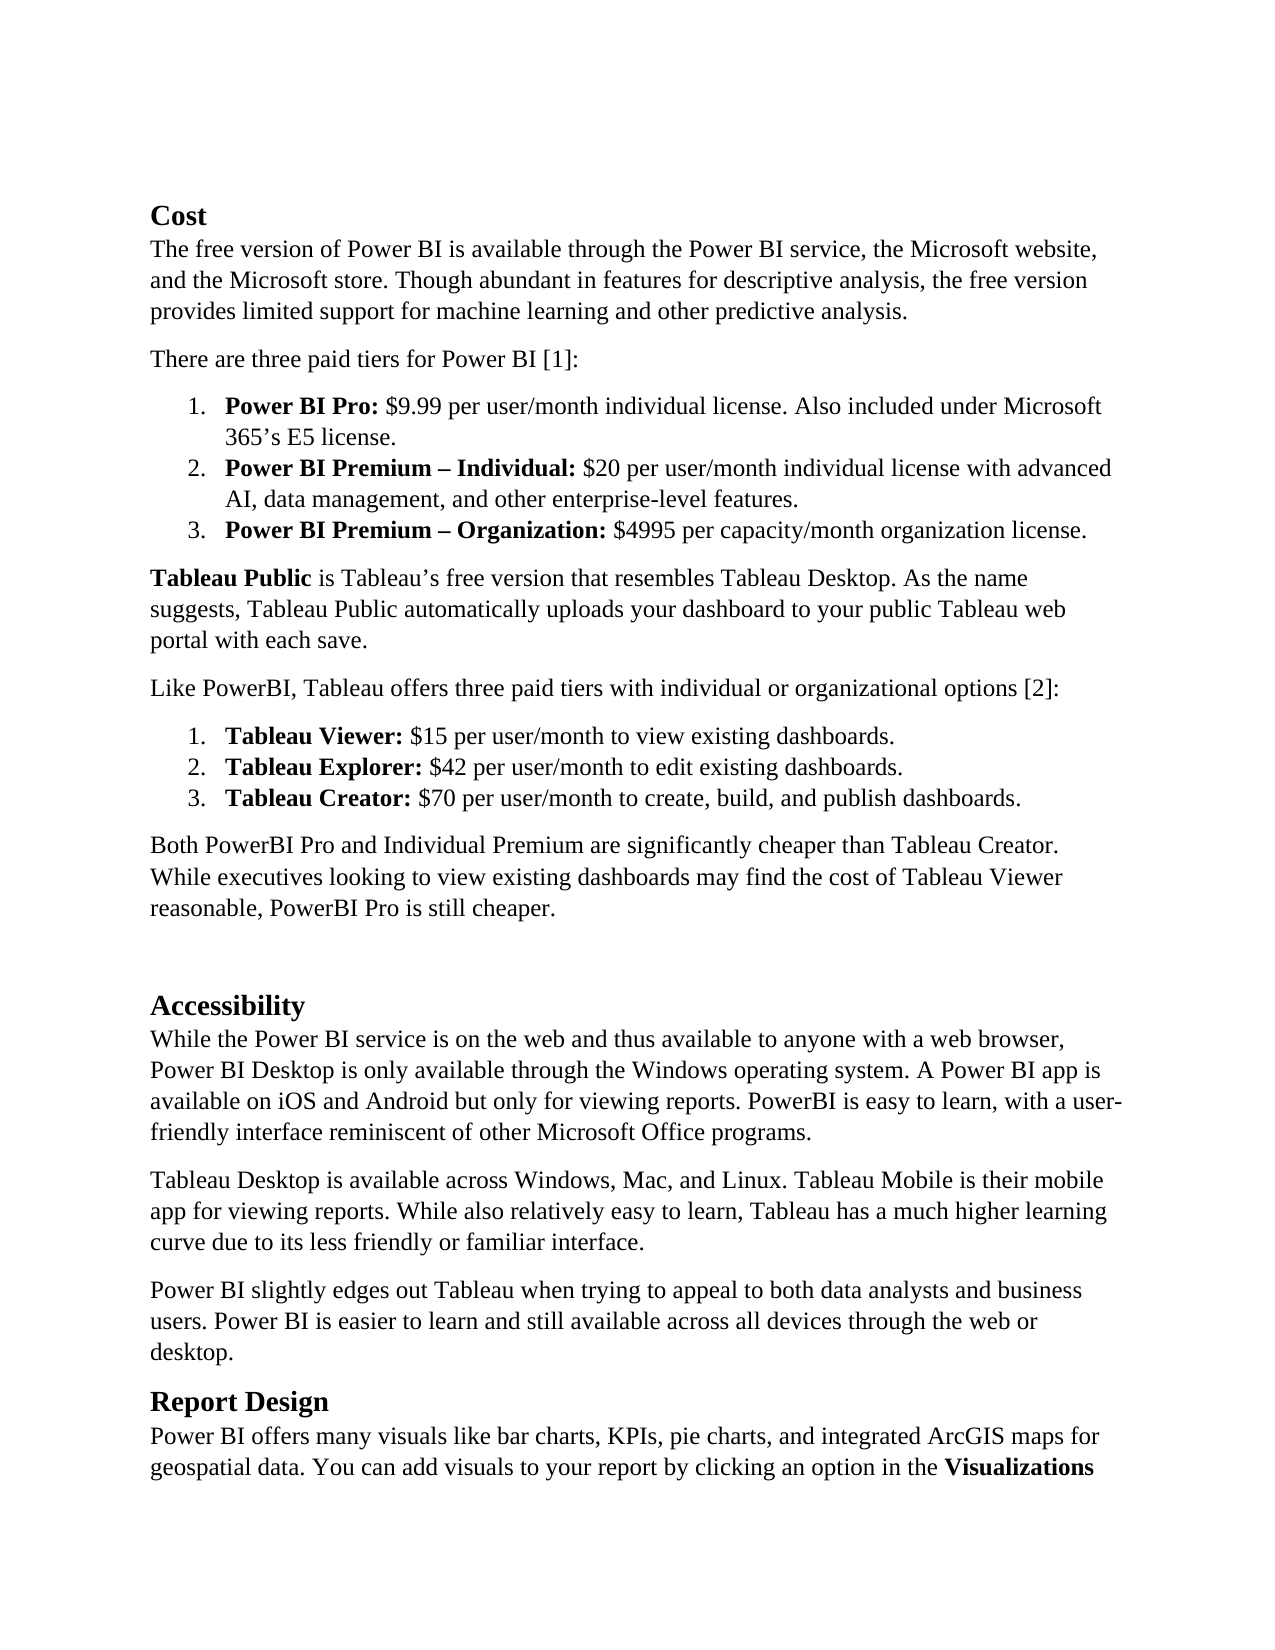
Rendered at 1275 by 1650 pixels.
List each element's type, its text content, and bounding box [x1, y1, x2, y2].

list Tableau Explorer: $42 per user/month to edit existing dashboards. [187, 752, 1125, 781]
text Like PowerBI, Tableau offers three paid tiers with individual or organizational options [2]: [150, 673, 1125, 702]
text The free version of Power BI is available through the Power BI service, the Microsoft website, and the Microsoft store. Though abundant in features for descriptive analysis, the free version provides limited support for machine learning and other predictive analysis. [150, 234, 1125, 325]
text There are three paid tiers for Power BI [1]: [150, 344, 1125, 372]
list Power BI Premium – Individual: $20 per user/month individual license with advanced AI, data management, and other enterprise-level features. [187, 453, 1125, 513]
text While the Power BI service is on the web and thus available to anyone with a web browser, Power BI Desktop is only available through the Windows operating system. A Power BI app is available on iOS and Android but only for viewing reports. PowerBI is easy to learn, with a user-friendly interface reminiscent of other Microsoft Office programs. [150, 1024, 1125, 1146]
text Tableau Desktop is available across Windows, Mac, and Linux. Tableau Mobile is their mobile app for viewing reports. While also relatively easy to learn, Tableau has a much higher learning curve due to its less friendly or familiar interface. [150, 1165, 1125, 1256]
text Both PowerBI Pro and Individual Premium are significantly cheaper than Tableau Creator. While executives looking to view existing dashboards may find the cost of Tableau Viewer reasonable, PowerBI Pro is still cheaper. [150, 831, 1125, 921]
list Tableau Creator: $70 per user/month to create, build, and publish dashboards. [187, 783, 1125, 812]
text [150, 1421, 1125, 1481]
subtitle Cost [150, 198, 1125, 231]
list Power BI Pro: $9.99 per user/month individual license. Also included under Microsoft 365’s E5 license. [187, 391, 1125, 451]
list Tableau Viewer: $15 per user/month to view existing dashboards. [187, 721, 1125, 749]
text Power BI slightly edges out Tableau when trying to appeal to both data analysts and business users. Power BI is easier to learn and still available across all devices through the web or desktop. [150, 1275, 1125, 1366]
list Power BI Premium – Organization: $4995 per capacity/month organization license. [187, 516, 1125, 544]
subtitle Report Design [150, 1384, 1125, 1418]
subtitle Accessibility [150, 988, 1125, 1022]
text Tableau Public is Tableau’s free version that resembles Tableau Desktop. As the name suggests, Tableau Public automatically uploads your dashboard to your public Tableau web portal with each save. [150, 563, 1125, 654]
